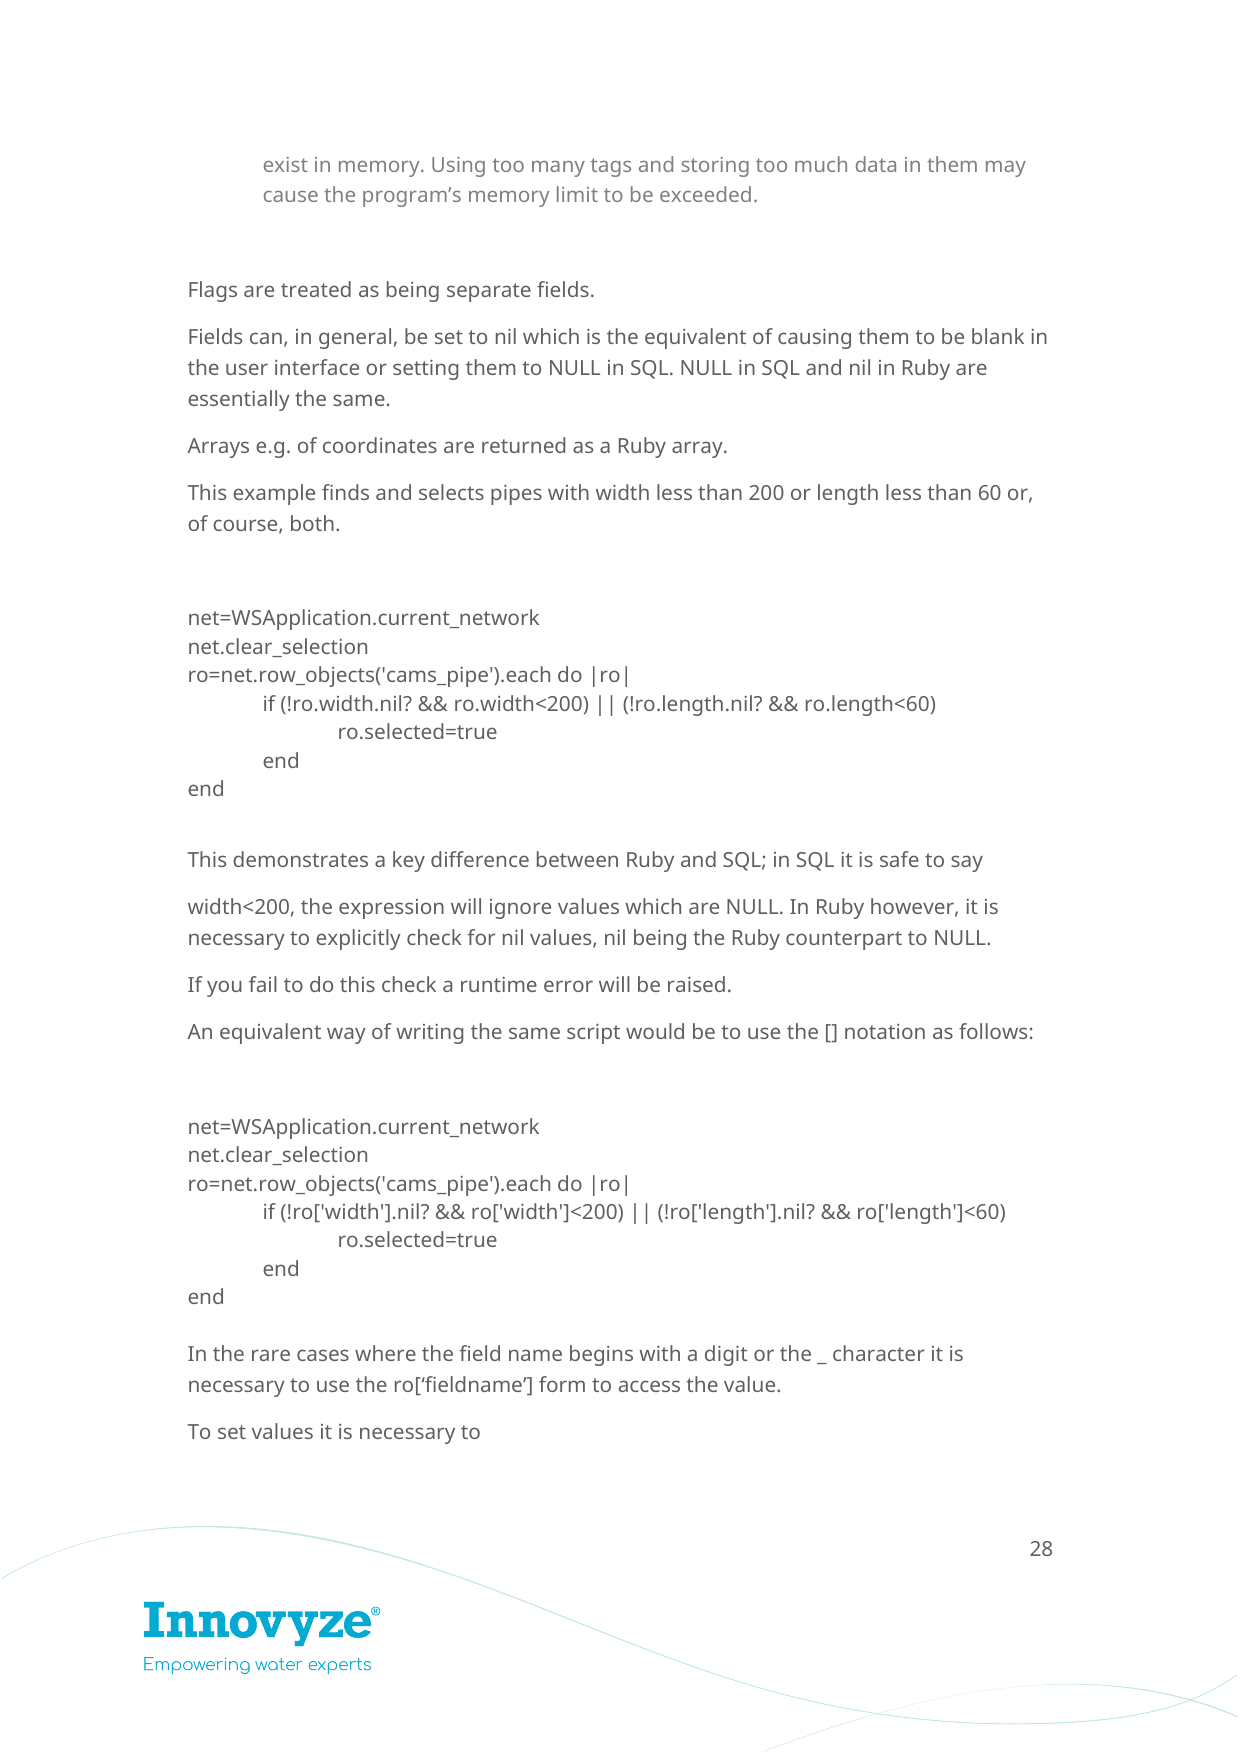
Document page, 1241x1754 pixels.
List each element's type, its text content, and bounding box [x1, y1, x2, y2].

text width<200, the expression will ignore values which are NULL. In Ruby however, it is necessary to explicitly check for nil values, nil being the Ruby counterpart to NULL. [187, 892, 1053, 951]
text ro.selected=true [187, 717, 1053, 746]
text end [187, 1282, 1053, 1311]
text net.clear_selection [187, 632, 1053, 660]
text end [187, 774, 1053, 803]
text If you fail to do this check a runtime error will be raised. [187, 970, 1053, 998]
picture [0, 1516, 1236, 1751]
text end [187, 1254, 1053, 1282]
text Arrays e.g. of coordinates are returned as a Ruby array. [187, 431, 1053, 459]
text To set values it is necessary to [187, 1417, 1053, 1446]
text net=WSApplication.current_network [187, 603, 1053, 632]
text ro.selected=true [187, 1226, 1053, 1254]
text Fields can, in general, be set to nil which is the equivalent of causing them to be blank in the user interface or setting them to NULL in SQL. NULL in SQL and nil in Ruby are essentially the same. [187, 322, 1053, 412]
text In the rare cases where the field name begins with a digit or the _ character it is necessary to use the ro[‘fieldname’] form to access the value. [187, 1339, 1053, 1398]
text if (!ro.width.nil? && ro.width<200) || (!ro.length.nil? && ro.length<60) [187, 689, 1053, 717]
text ro=net.row_objects('cams_pipe').each do |ro| [187, 660, 1053, 689]
text ro=net.row_objects('cams_pipe').each do |ro| [187, 1169, 1053, 1197]
text net=WSApplication.current_network [187, 1112, 1053, 1140]
text net.clear_selection [187, 1140, 1053, 1169]
text Flags are treated as being separate fields. [187, 275, 1053, 304]
text This example finds and selects pipes with width less than 200 or length less than 60 or, of course, both. [187, 478, 1053, 537]
text end [187, 746, 1053, 774]
text This demonstrates a key difference between Ruby and SQL; in SQL it is safe to say [187, 845, 1053, 873]
text if (!ro['width'].nil? && ro['width']<200) || (!ro['length'].nil? && ro['length']<60) [187, 1197, 1053, 1226]
text An equivalent way of writing the same script would be to use the [] notation as follows: [187, 1017, 1053, 1046]
